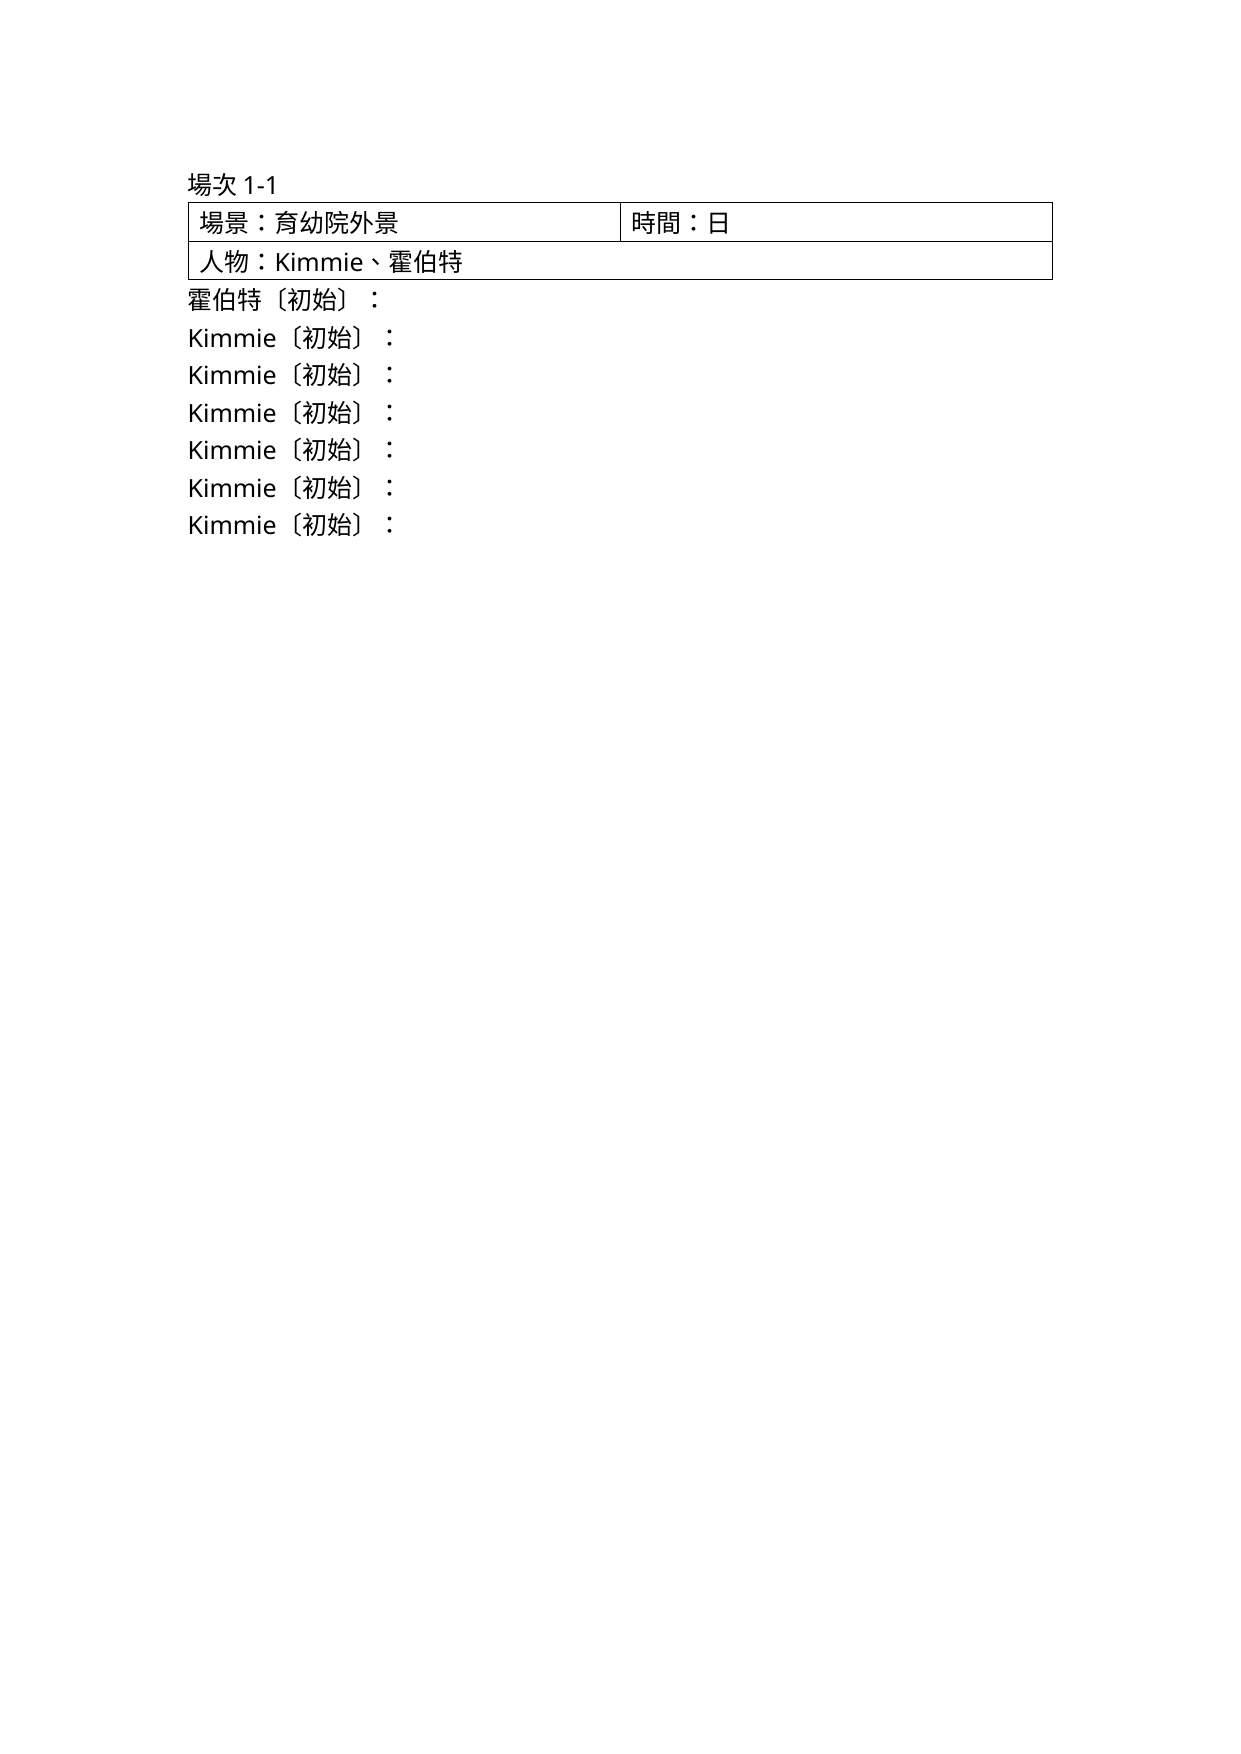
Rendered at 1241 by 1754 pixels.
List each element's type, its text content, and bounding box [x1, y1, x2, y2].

text Kimmie〔初始〕： [187, 430, 1053, 468]
table_cell 人物：Kimmie、霍伯特 [189, 242, 1052, 279]
text Kimmie〔初始〕： [187, 355, 1053, 393]
text 霍伯特〔初始〕： [187, 280, 1053, 318]
table_header 時間：日 [621, 203, 1052, 241]
text Kimmie〔初始〕： [187, 318, 1053, 355]
table_header 場景：育幼院外景 [189, 203, 620, 241]
text 場次1-1 [187, 164, 1053, 202]
text Kimmie〔初始〕： [187, 468, 1053, 505]
text Kimmie〔初始〕： [187, 393, 1053, 430]
text Kimmie〔初始〕： [187, 505, 1053, 543]
